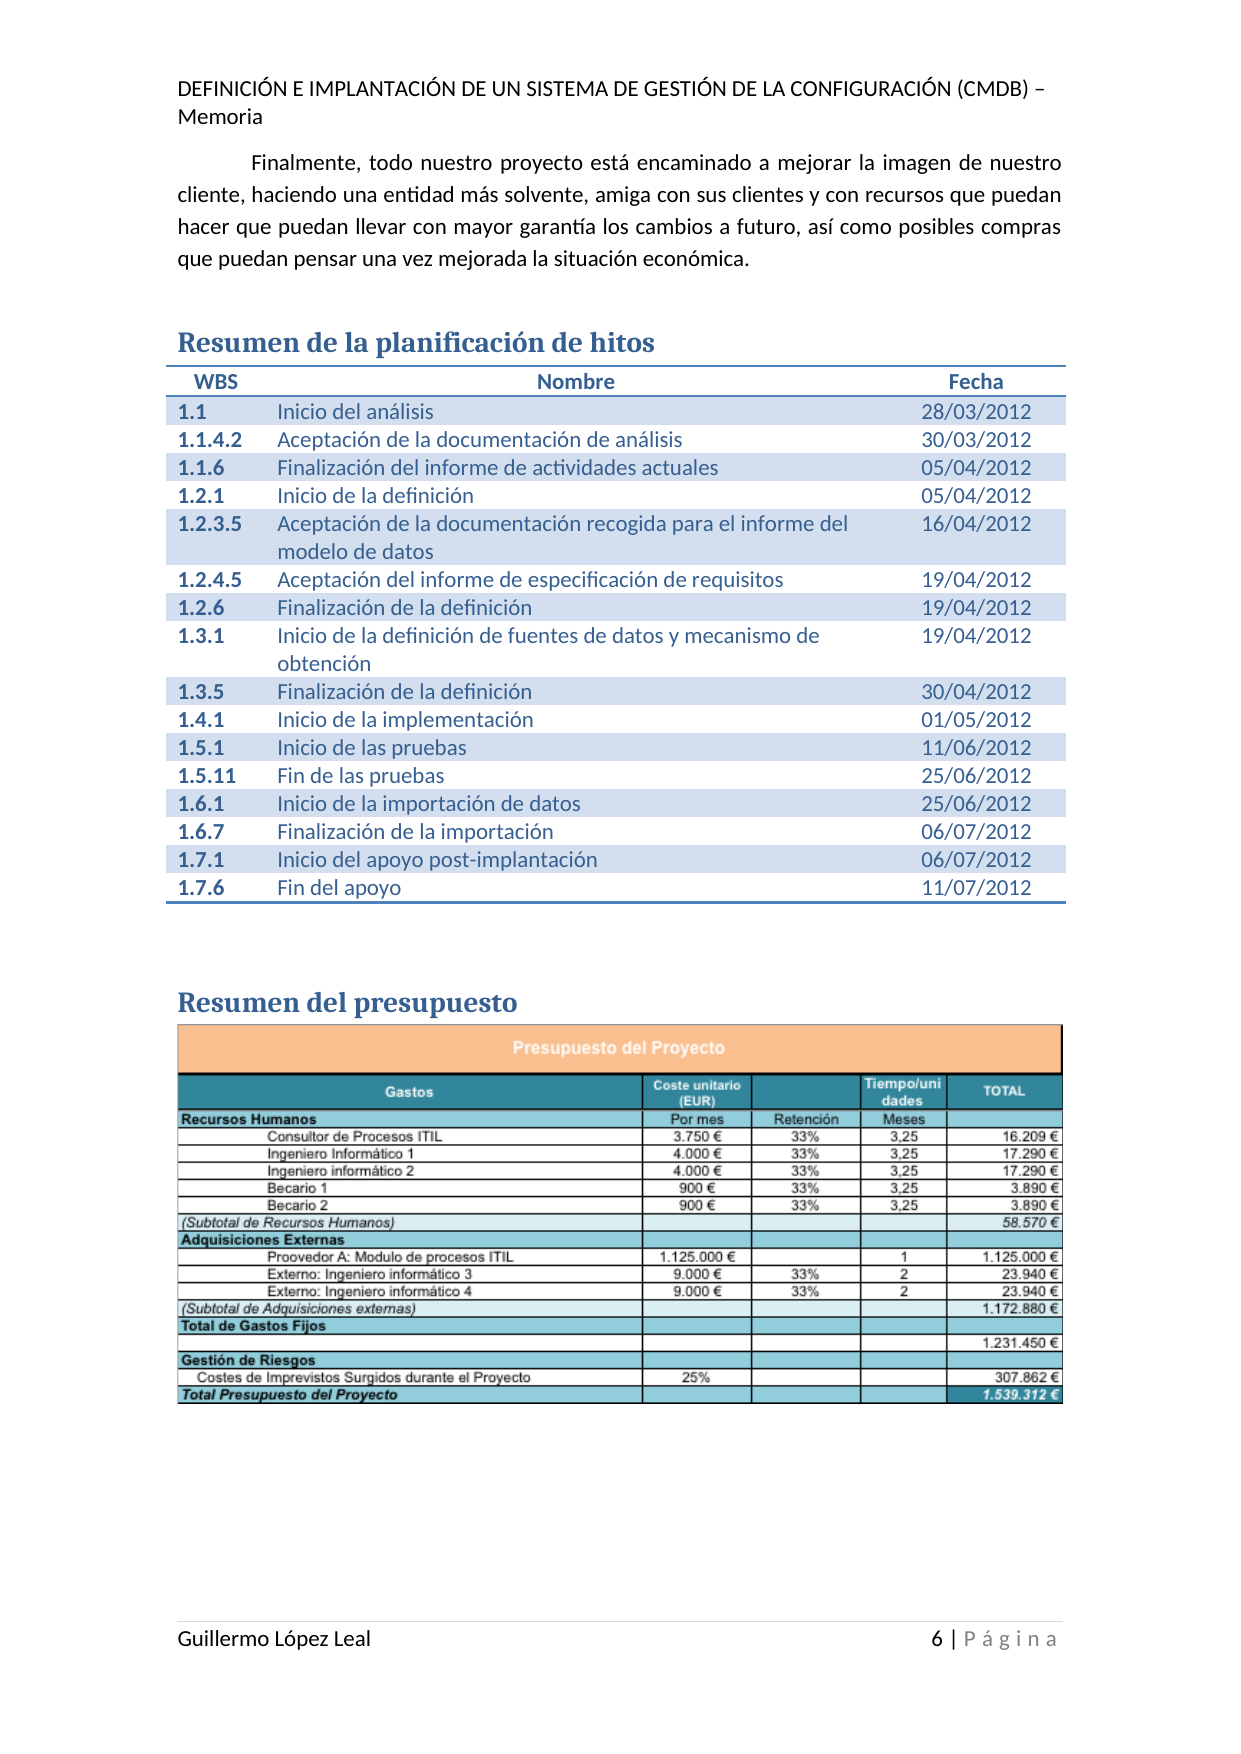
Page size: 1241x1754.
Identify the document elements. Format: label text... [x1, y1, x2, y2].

table_cell 06/07/2012 [886, 818, 1066, 845]
table_cell 16/04/2012 [886, 509, 1066, 565]
table_cell 1.1.4.2 [166, 425, 266, 453]
table_cell Finalización de la definición [266, 593, 886, 621]
table_cell 1.7.6 [166, 874, 266, 901]
table_cell Inicio del apoyo post-implantación [266, 845, 886, 873]
table_cell 30/04/2012 [886, 677, 1066, 705]
table_cell 11/07/2012 [886, 874, 1066, 901]
table_cell 1.1 [166, 397, 266, 425]
table_cell 1.2.4.5 [166, 565, 266, 593]
table_cell 05/04/2012 [886, 453, 1066, 481]
table_header Nombre [266, 367, 886, 395]
table_cell Aceptación de la documentación recogida para el informe del modelo de datos [266, 509, 886, 565]
table_cell 1.6.7 [166, 818, 266, 845]
table_cell Inicio de la definición [266, 481, 886, 509]
table_header WBS [166, 367, 266, 395]
table_cell Fin de las pruebas [266, 761, 886, 789]
table_cell 1.2.3.5 [166, 509, 266, 565]
table_cell 05/04/2012 [886, 481, 1066, 509]
table_cell Finalización del informe de actividades actuales [266, 453, 886, 481]
table_cell 1.6.1 [166, 789, 266, 817]
table_cell 1.3.1 [166, 621, 266, 677]
table_cell 28/03/2012 [886, 397, 1066, 425]
table_cell 06/07/2012 [886, 845, 1066, 873]
table_cell 1.2.6 [166, 593, 266, 621]
table_cell Inicio de las pruebas [266, 733, 886, 761]
subtitle Resumen del presupuesto [177, 986, 1063, 1019]
picture [177, 1024, 1063, 1404]
table_cell 25/06/2012 [886, 761, 1066, 789]
table_cell 1.5.11 [166, 761, 266, 789]
table_cell Fin del apoyo [266, 874, 886, 901]
table_cell 1.2.1 [166, 481, 266, 509]
table_cell Inicio de la importación de datos [266, 789, 886, 817]
text Finalmente, todo nuestro proyecto está encaminado a mejorar la imagen de nuestro cliente, haciendo una entidad más solvente, amiga con sus clientes y con recursos que puedan hacer que puedan llevar con mayor garantía los cambios a futuro, así como posibles compras que puedan pensar una vez mejorada la situación económica. [177, 148, 1063, 272]
table_cell Aceptación del informe de especificación de requisitos [266, 565, 886, 593]
table_header Fecha [886, 367, 1066, 395]
subtitle Resumen de la planificación de hitos [177, 326, 1063, 360]
table_cell Inicio del análisis [266, 397, 886, 425]
table_cell 19/04/2012 [886, 593, 1066, 621]
table_cell 19/04/2012 [886, 565, 1066, 593]
table_cell 01/05/2012 [886, 705, 1066, 733]
table_cell 1.1.6 [166, 453, 266, 481]
table_cell 11/06/2012 [886, 733, 1066, 761]
table_cell 25/06/2012 [886, 789, 1066, 817]
table_cell Aceptación de la documentación de análisis [266, 425, 886, 453]
table_cell 19/04/2012 [886, 621, 1066, 677]
table_cell Inicio de la implementación [266, 705, 886, 733]
table_cell 1.7.1 [166, 845, 266, 873]
table_cell Finalización de la importación [266, 818, 886, 845]
table_cell 1.5.1 [166, 733, 266, 761]
table_cell Inicio de la definición de fuentes de datos y mecanismo de obtención [266, 621, 886, 677]
table_cell 1.4.1 [166, 705, 266, 733]
table_cell 30/03/2012 [886, 425, 1066, 453]
table_cell 1.3.5 [166, 677, 266, 705]
table_cell Finalización de la definición [266, 677, 886, 705]
